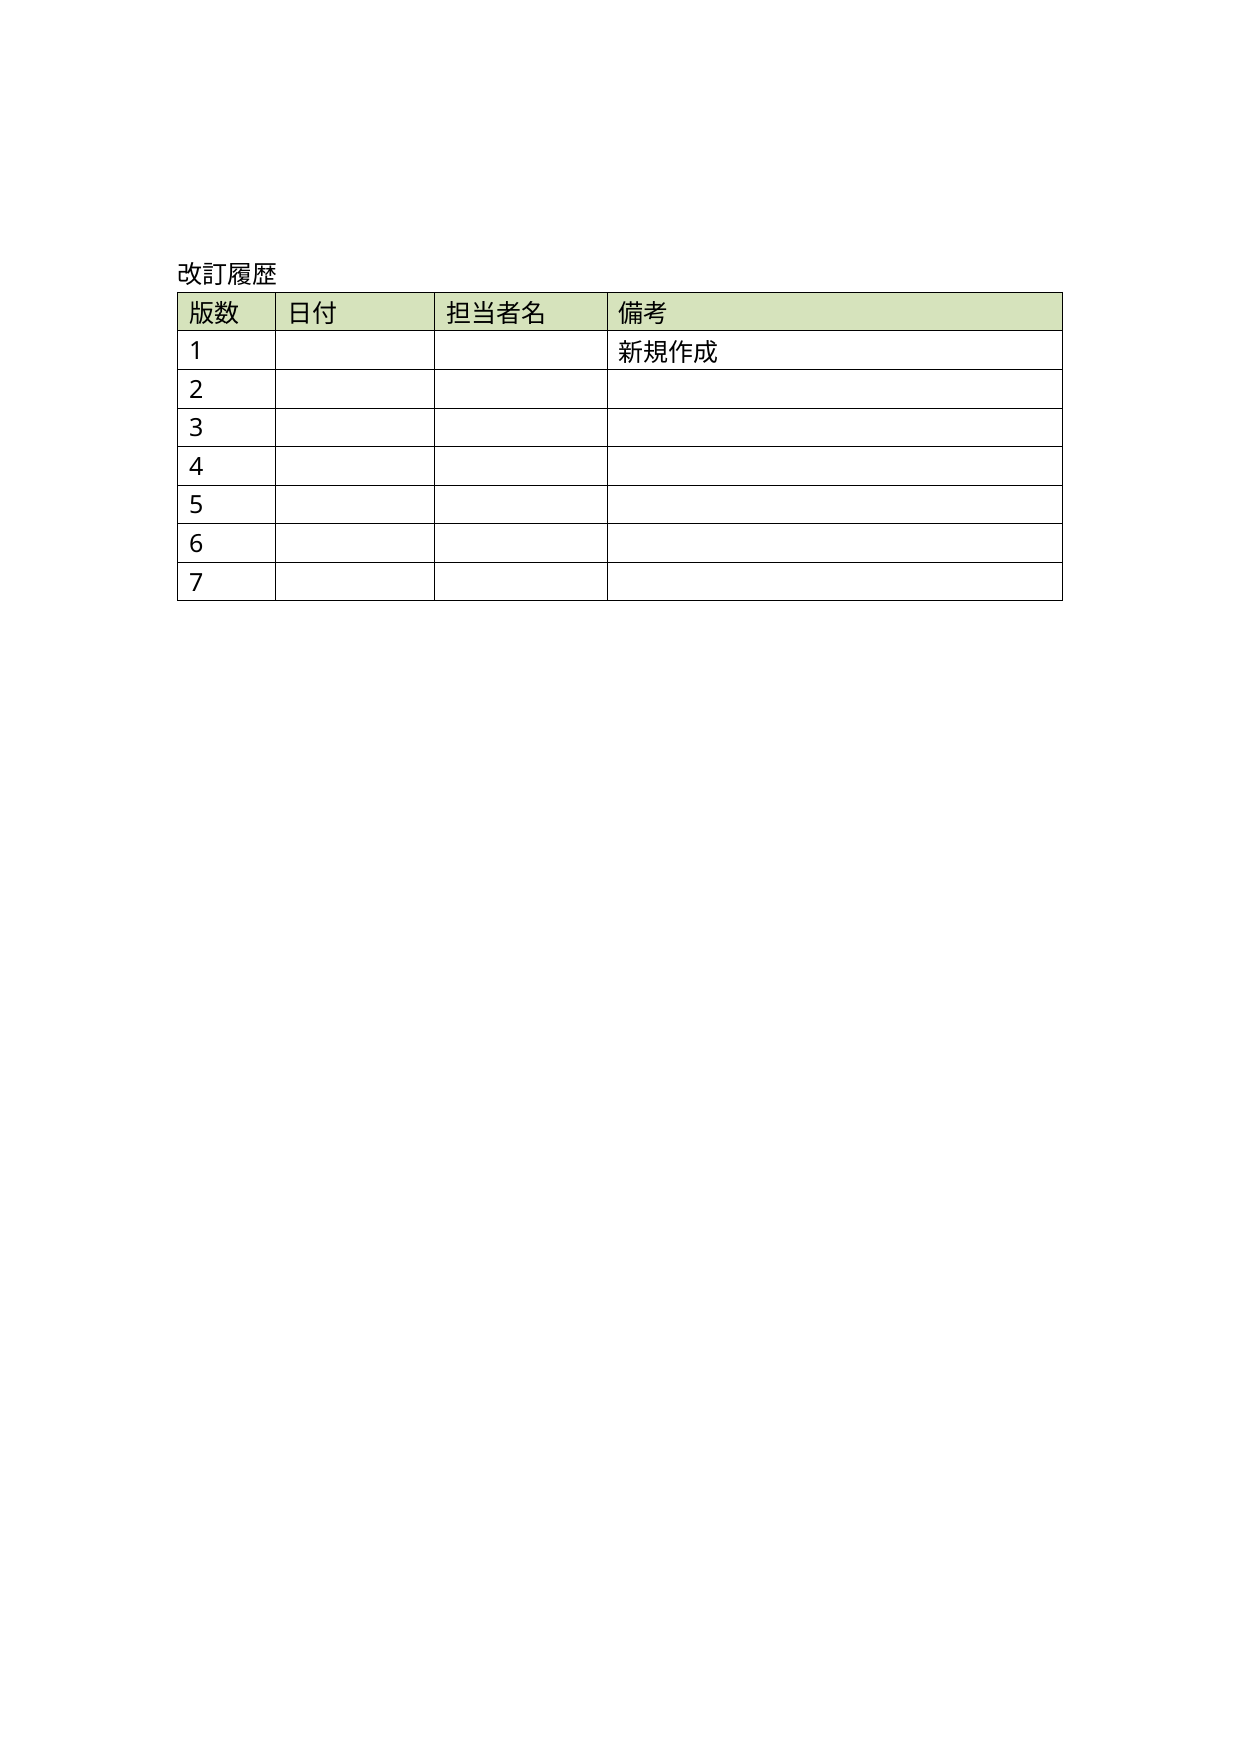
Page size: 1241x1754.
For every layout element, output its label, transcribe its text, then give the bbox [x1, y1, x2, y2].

table_cell 4 [178, 447, 275, 484]
table_cell [276, 370, 434, 407]
table_cell [435, 370, 607, 407]
table_cell 新規作成 [608, 331, 1062, 369]
table_header 版数 [178, 293, 275, 330]
table_cell [435, 524, 607, 562]
table_header 備考 [608, 293, 1062, 330]
table_cell [435, 563, 607, 600]
table_cell [276, 486, 434, 523]
table_cell 5 [178, 486, 275, 523]
text 改訂履歴 [177, 254, 1063, 292]
table_cell 7 [178, 563, 275, 600]
table_cell [276, 409, 434, 446]
table_cell 2 [178, 370, 275, 407]
table_header 日付 [276, 293, 434, 330]
table_cell [435, 409, 607, 446]
table_cell [608, 409, 1062, 446]
table_cell [276, 524, 434, 562]
table_cell [608, 524, 1062, 562]
table_cell 1 [178, 331, 275, 369]
table_header 担当者名 [435, 293, 607, 330]
table_cell [435, 486, 607, 523]
table_cell [276, 563, 434, 600]
table_cell 6 [178, 524, 275, 562]
table_cell [276, 331, 434, 369]
table_cell [608, 563, 1062, 600]
table_cell 3 [178, 409, 275, 446]
table_cell [435, 331, 607, 369]
table_cell [435, 447, 607, 484]
table_cell [608, 486, 1062, 523]
table_cell [608, 370, 1062, 407]
table_cell [276, 447, 434, 484]
table_cell [608, 447, 1062, 484]
